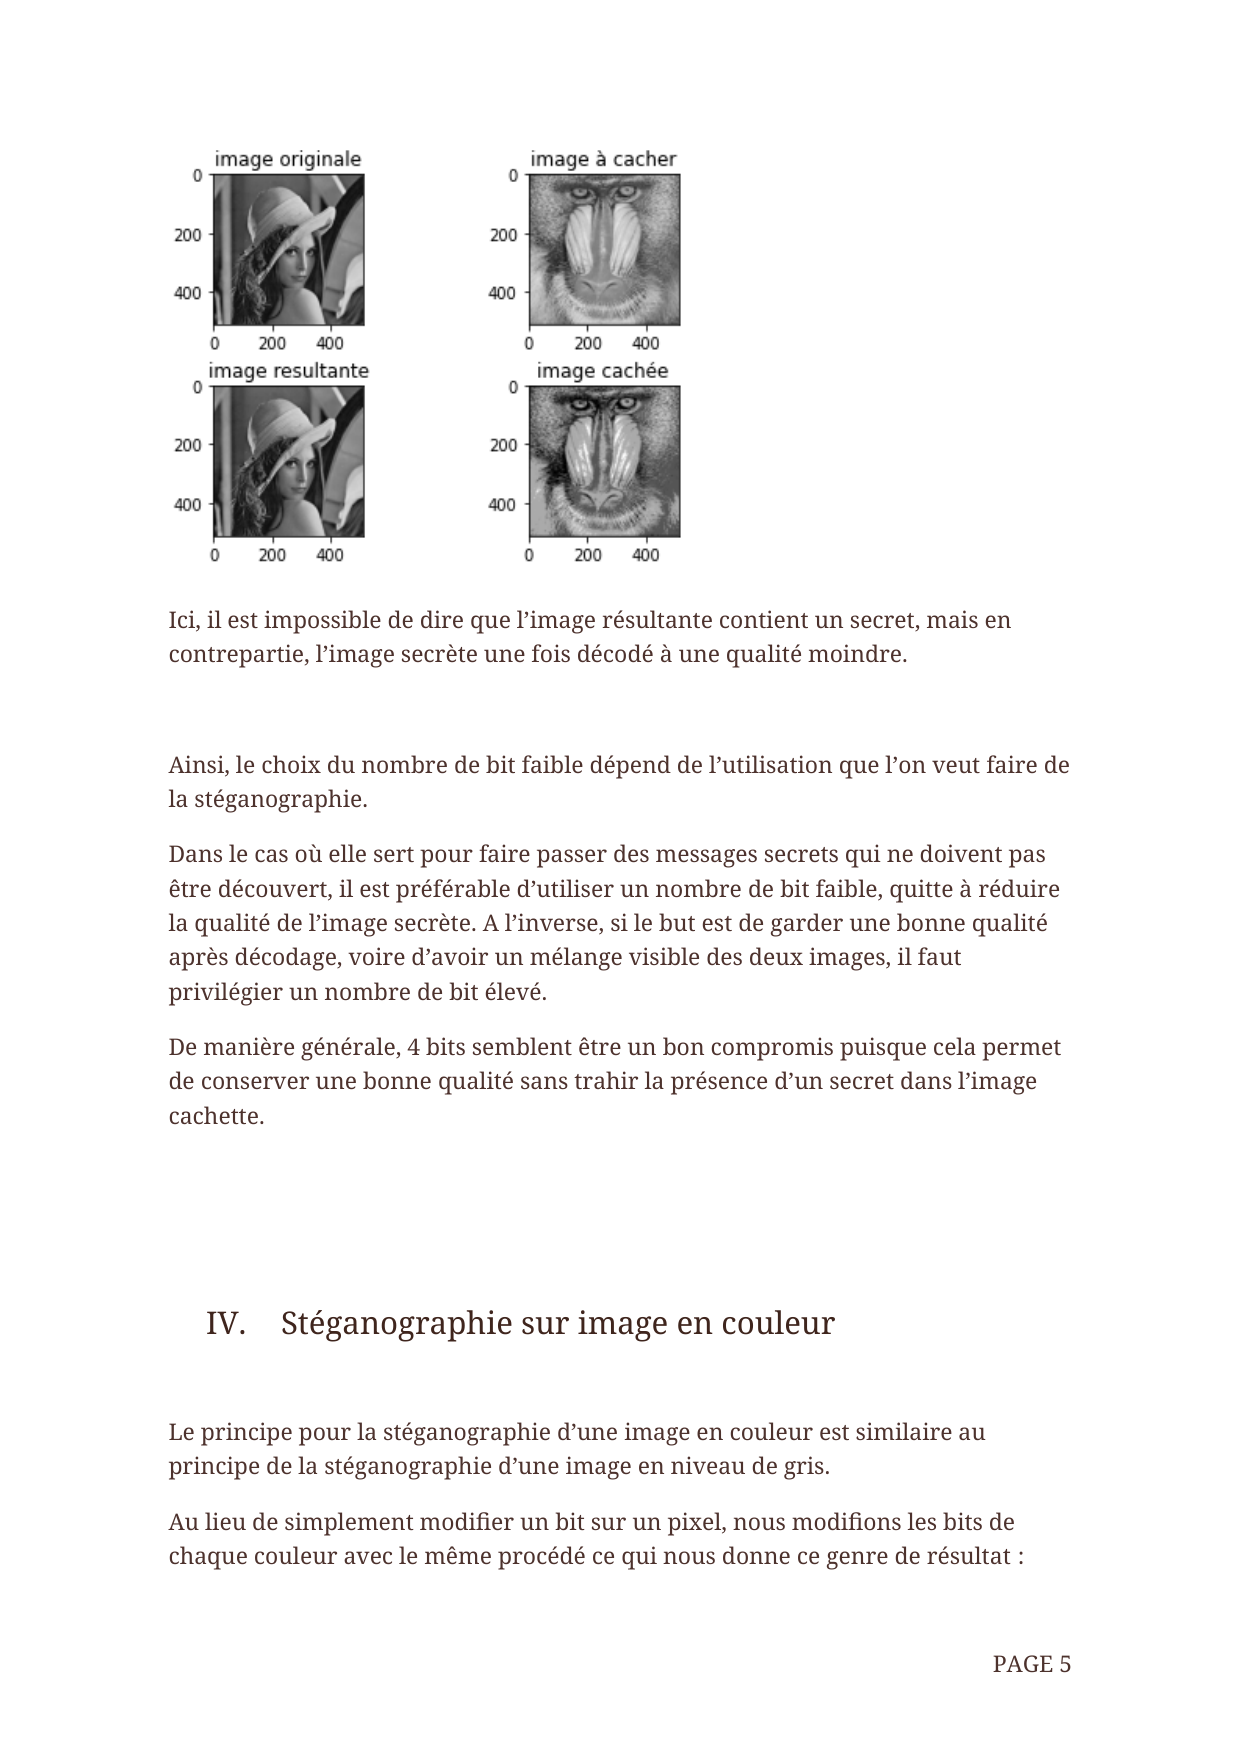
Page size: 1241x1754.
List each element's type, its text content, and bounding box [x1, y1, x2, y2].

text Au lieu de simplement modifier un bit sur un pixel, nous modifions les bits de chaque couleur avec le même procédé ce qui nous donne ce genre de résultat : [168, 1505, 1072, 1571]
text Le principe pour la stéganographie d’une image en couleur est similaire au principe de la stéganographie d’une image en niveau de gris. [168, 1416, 1072, 1481]
text Ainsi, le choix du nombre de bit faible dépend de l’utilisation que l’on veut faire de la stéganographie. [168, 749, 1072, 814]
text Ici, il est impossible de dire que l’image résultante contient un secret, mais en contrepartie, l’image secrète une fois décodé à une qualité moindre. [168, 604, 1072, 669]
subtitle Stéganographie sur image en couleur [206, 1301, 1072, 1344]
text De manière générale, 4 bits semblent être un bon compromis puisque cela permet de conserver une bonne qualité sans trahir la présence d’un secret dans l’image cachette. [168, 1031, 1072, 1131]
text Dans le cas où elle sert pour faire passer des messages secrets qui ne doivent pas être découvert, il est préférable d’utiliser un nombre de bit faible, quitte à réduire la qualité de l’image secrète. A l’inverse, si le but est de garder une bonne qualité après décodage, voire d’avoir un mélange visible des deux images, il faut privilégier un nombre de bit élevé. [168, 838, 1072, 1007]
picture [168, 150, 684, 563]
